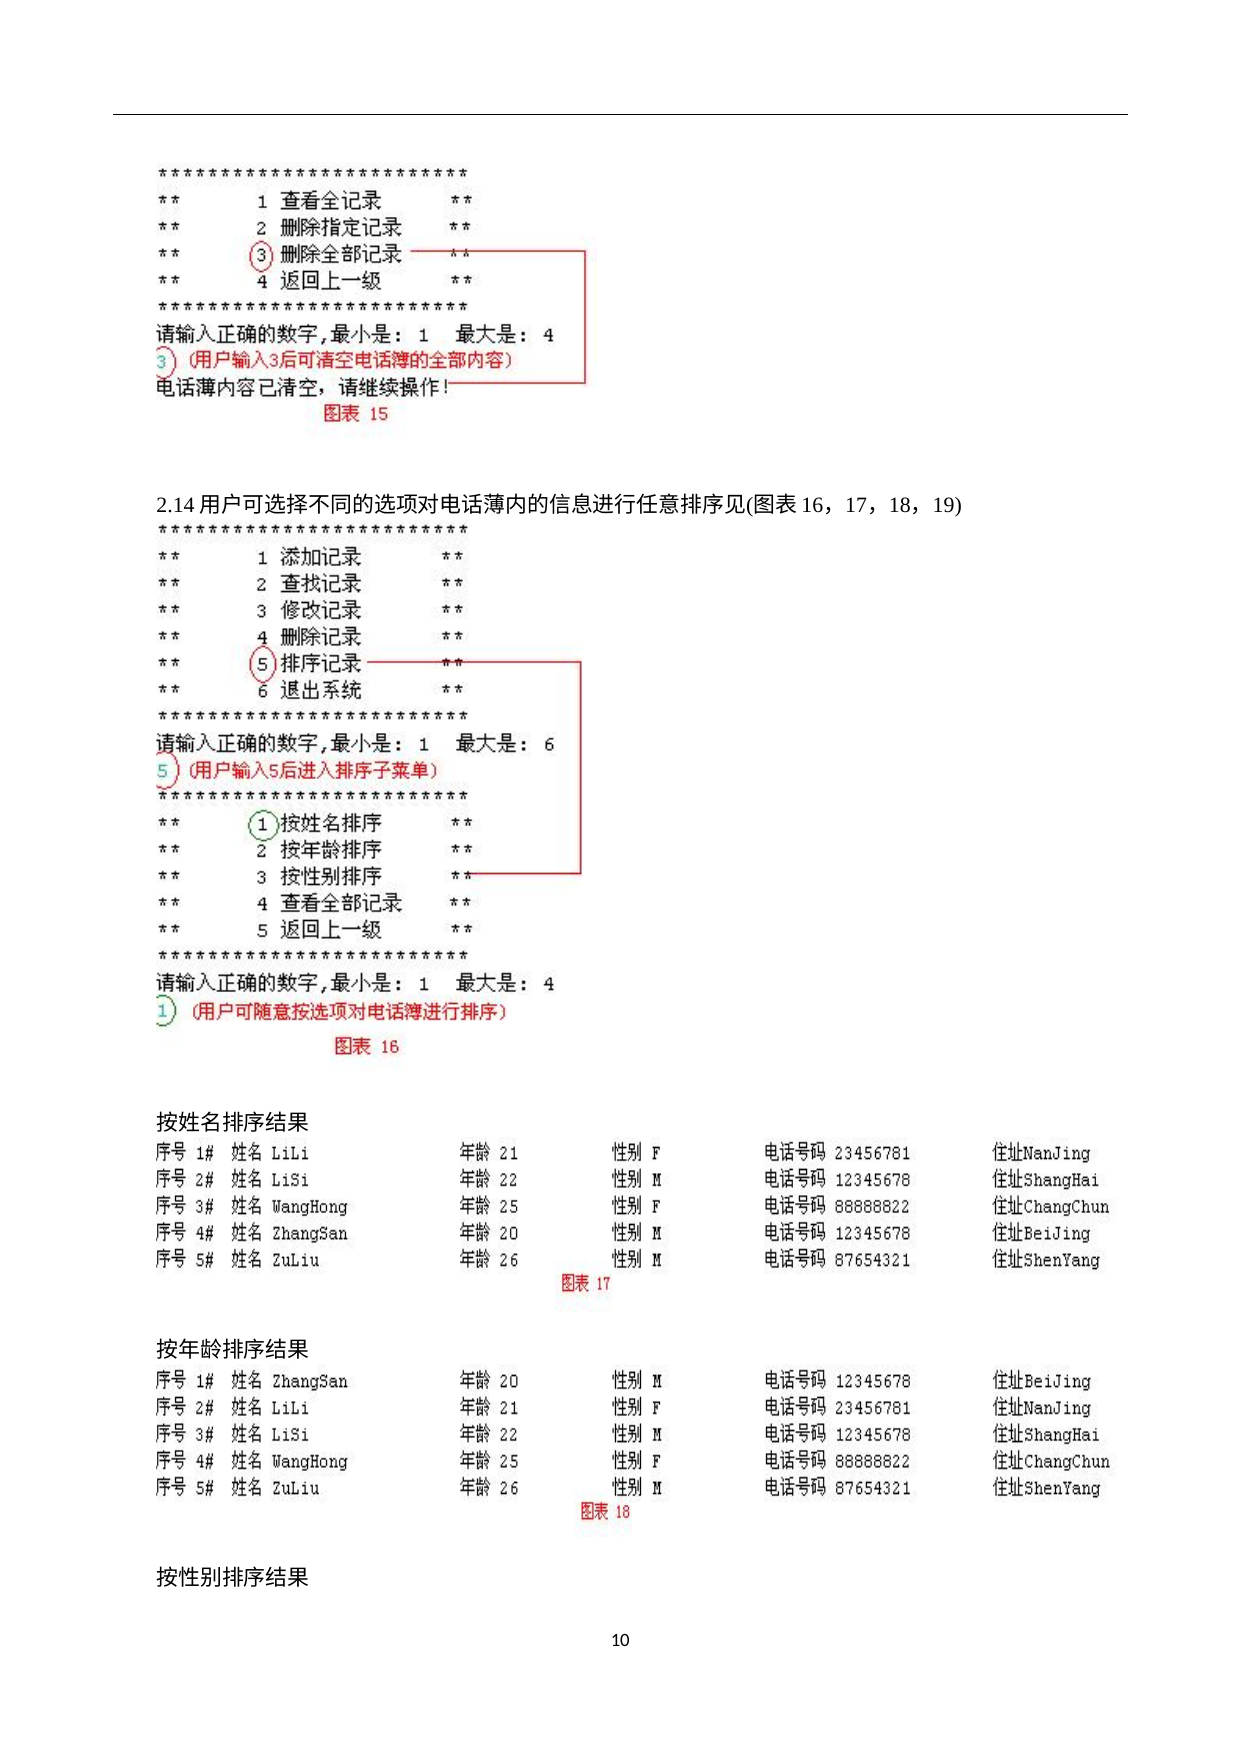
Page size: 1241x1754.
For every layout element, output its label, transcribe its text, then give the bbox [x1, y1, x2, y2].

text 按性别排序结果 [112, 1559, 1128, 1592]
text 2.14用户可选择不同的选项对电话薄内的信息进行任意排序见(图表16，17，18，19) [112, 487, 1128, 519]
picture [156, 519, 599, 1086]
text 按姓名排序结果 [112, 1104, 1128, 1137]
picture [156, 1137, 1121, 1312]
picture [156, 1364, 1118, 1537]
text 按年龄排序结果 [112, 1332, 1128, 1364]
picture [156, 162, 597, 458]
